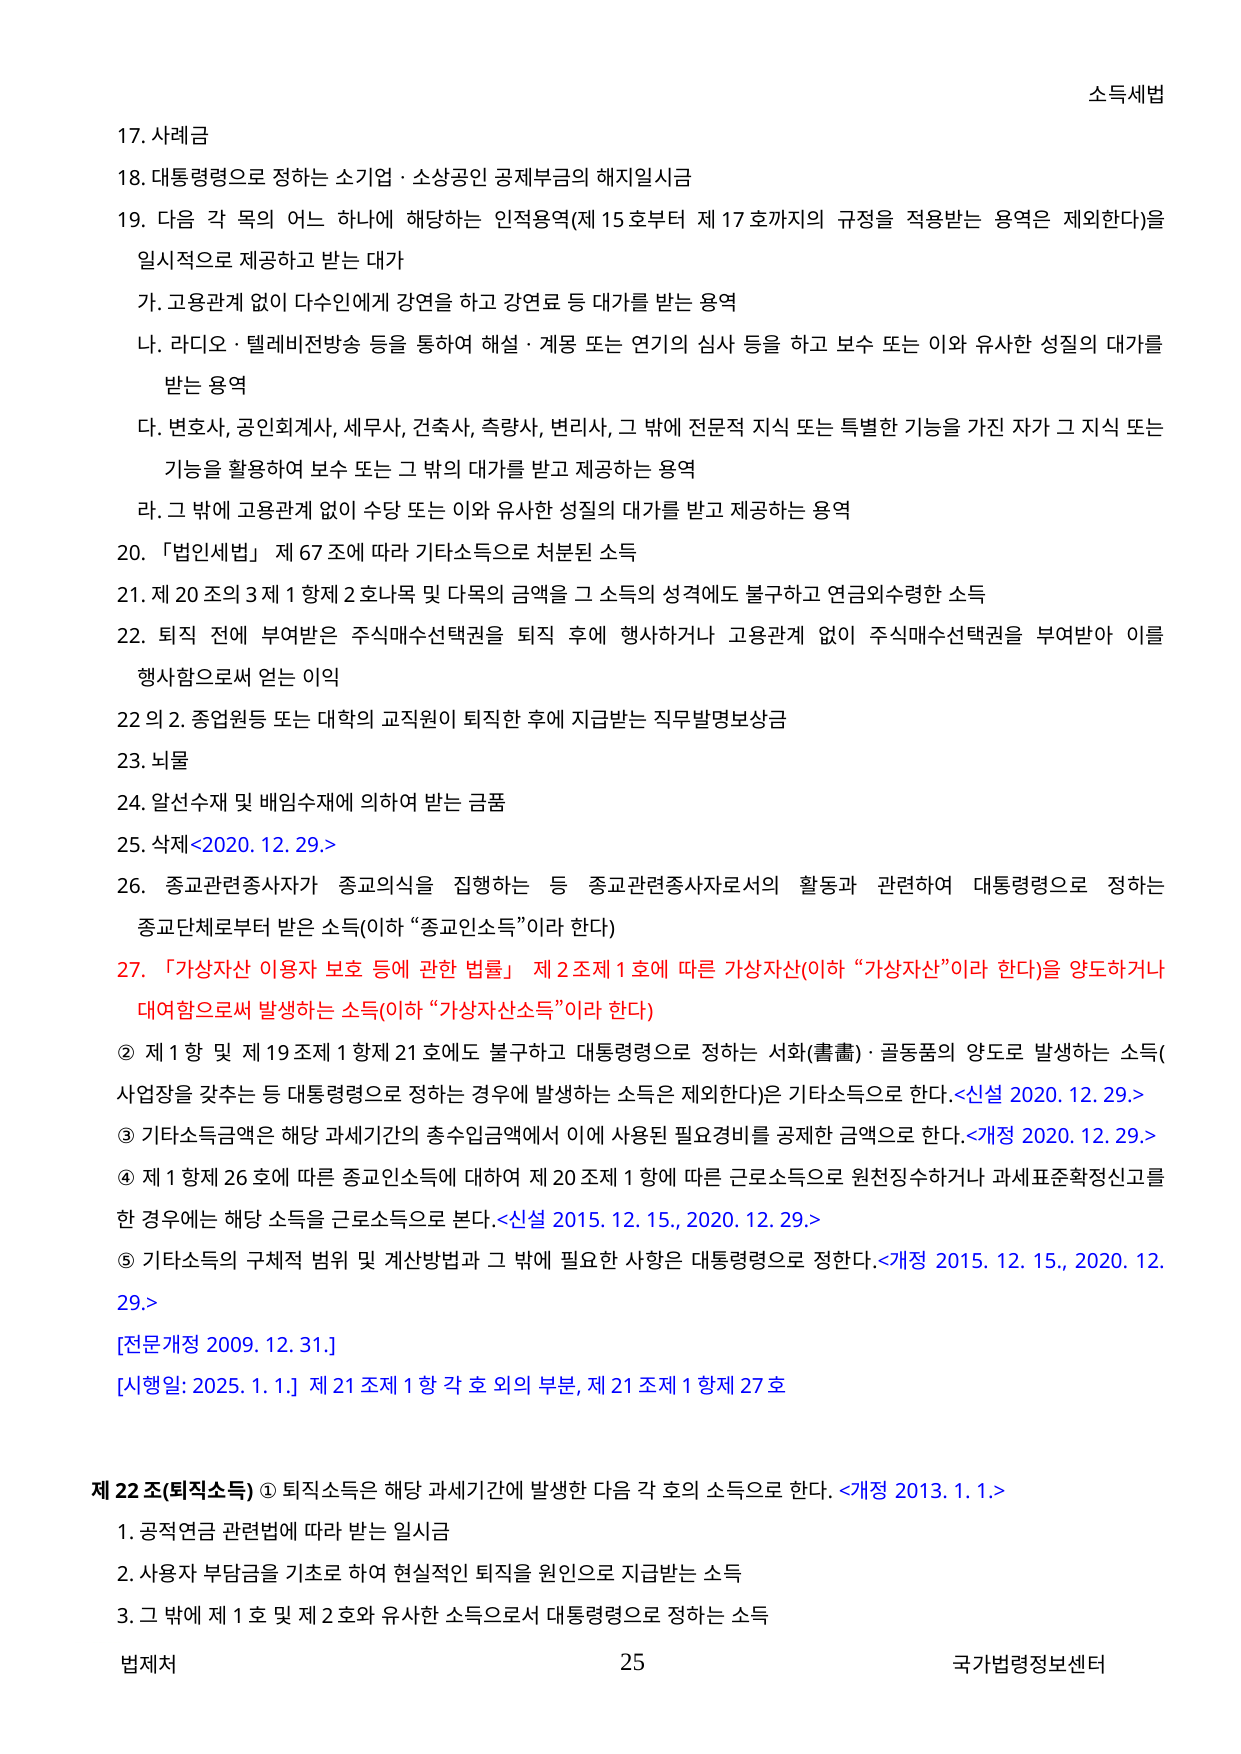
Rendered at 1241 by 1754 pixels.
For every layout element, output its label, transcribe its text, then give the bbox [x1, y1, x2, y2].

text [시행일: 2025. 1. 1.] 제21조제1항 각 호 외의 부분, 제21조제1항제27호 [117, 1358, 1165, 1400]
text 1. 공적연금 관련법에 따라 받는 일시금 [117, 1504, 1165, 1546]
text [전문개정 2009. 12. 31.] [117, 1317, 1165, 1358]
text 3. 그 밖에 제1호 및 제2호와 유사한 소득으로서 대통령령으로 정하는 소득 [117, 1587, 1165, 1629]
text ③ 기타소득금액은 해당 과세기간의 총수입금액에서 이에 사용된 필요경비를 공제한 금액으로 한다.<개정 2020. 12. 29.> [117, 1108, 1165, 1150]
text ④ 제1항제26호에 따른 종교인소득에 대하여 제20조제1항에 따른 근로소득으로 원천징수하거나 과세표준확정신고를 한 경우에는 해당 소득을 근로소득으로 본다.<신설 2015. 12. 15., 2020. 12. 29.> [117, 1150, 1165, 1233]
text ② 제1항 및 제19조제1항제21호에도 불구하고 대통령령으로 정하는 서화(書畵)ㆍ골동품의 양도로 발생하는 소득(사업장을 갖추는 등 대통령령으로 정하는 경우에 발생하는 소득은 제외한다)은 기타소득으로 한다.<신설 2020. 12. 29.> [117, 1025, 1165, 1108]
text 24. 알선수재 및 배임수재에 의하여 받는 금품 [117, 775, 1165, 817]
text ⑤ 기타소득의 구체적 범위 및 계산방법과 그 밖에 필요한 사항은 대통령령으로 정한다.<개정 2015. 12. 15., 2020. 12. 29.> [117, 1233, 1165, 1317]
text 25. 삭제<2020. 12. 29.> [117, 817, 1165, 858]
text 22의2. 종업원등 또는 대학의 교직원이 퇴직한 후에 지급받는 직무발명보상금 [117, 692, 1165, 733]
text 19. 다음 각 목의 어느 하나에 해당하는 인적용역(제15호부터 제17호까지의 규정을 적용받는 용역은 제외한다)을 일시적으로 제공하고 받는 대가 [117, 192, 1165, 275]
text 나. 라디오ㆍ텔레비전방송 등을 통하여 해설ㆍ계몽 또는 연기의 심사 등을 하고 보수 또는 이와 유사한 성질의 대가를 받는 용역 [137, 317, 1165, 400]
text 제22조(퇴직소득) ① 퇴직소득은 해당 과세기간에 발생한 다음 각 호의 소득으로 한다. <개정 2013. 1. 1.> [92, 1462, 1165, 1504]
text 23. 뇌물 [117, 733, 1165, 775]
text 20. 「법인세법」 제67조에 따라 기타소득으로 처분된 소득 [117, 525, 1165, 567]
text 26. 종교관련종사자가 종교의식을 집행하는 등 종교관련종사자로서의 활동과 관련하여 대통령령으로 정하는 종교단체로부터 받은 소득(이하 “종교인소득”이라 한다) [117, 858, 1165, 942]
text 18. 대통령령으로 정하는 소기업ㆍ소상공인 공제부금의 해지일시금 [117, 150, 1165, 192]
text 21. 제20조의3제1항제2호나목 및 다목의 금액을 그 소득의 성격에도 불구하고 연금외수령한 소득 [117, 567, 1165, 608]
text 22. 퇴직 전에 부여받은 주식매수선택권을 퇴직 후에 행사하거나 고용관계 없이 주식매수선택권을 부여받아 이를 행사함으로써 얻는 이익 [117, 608, 1165, 692]
text 다. 변호사, 공인회계사, 세무사, 건축사, 측량사, 변리사, 그 밖에 전문적 지식 또는 특별한 기능을 가진 자가 그 지식 또는 기능을 활용하여 보수 또는 그 밖의 대가를 받고 제공하는 용역 [137, 400, 1165, 483]
text 27. 「가상자산 이용자 보호 등에 관한 법률」 제2조제1호에 따른 가상자산(이하 “가상자산”이라 한다)을 양도하거나 대여함으로써 발생하는 소득(이하 “가상자산소득”이라 한다) [117, 942, 1165, 1025]
text 17. 사례금 [117, 108, 1165, 150]
text 라. 그 밖에 고용관계 없이 수당 또는 이와 유사한 성질의 대가를 받고 제공하는 용역 [137, 483, 1165, 525]
text 2. 사용자 부담금을 기초로 하여 현실적인 퇴직을 원인으로 지급받는 소득 [117, 1546, 1165, 1587]
text 가. 고용관계 없이 다수인에게 강연을 하고 강연료 등 대가를 받는 용역 [137, 275, 1165, 317]
